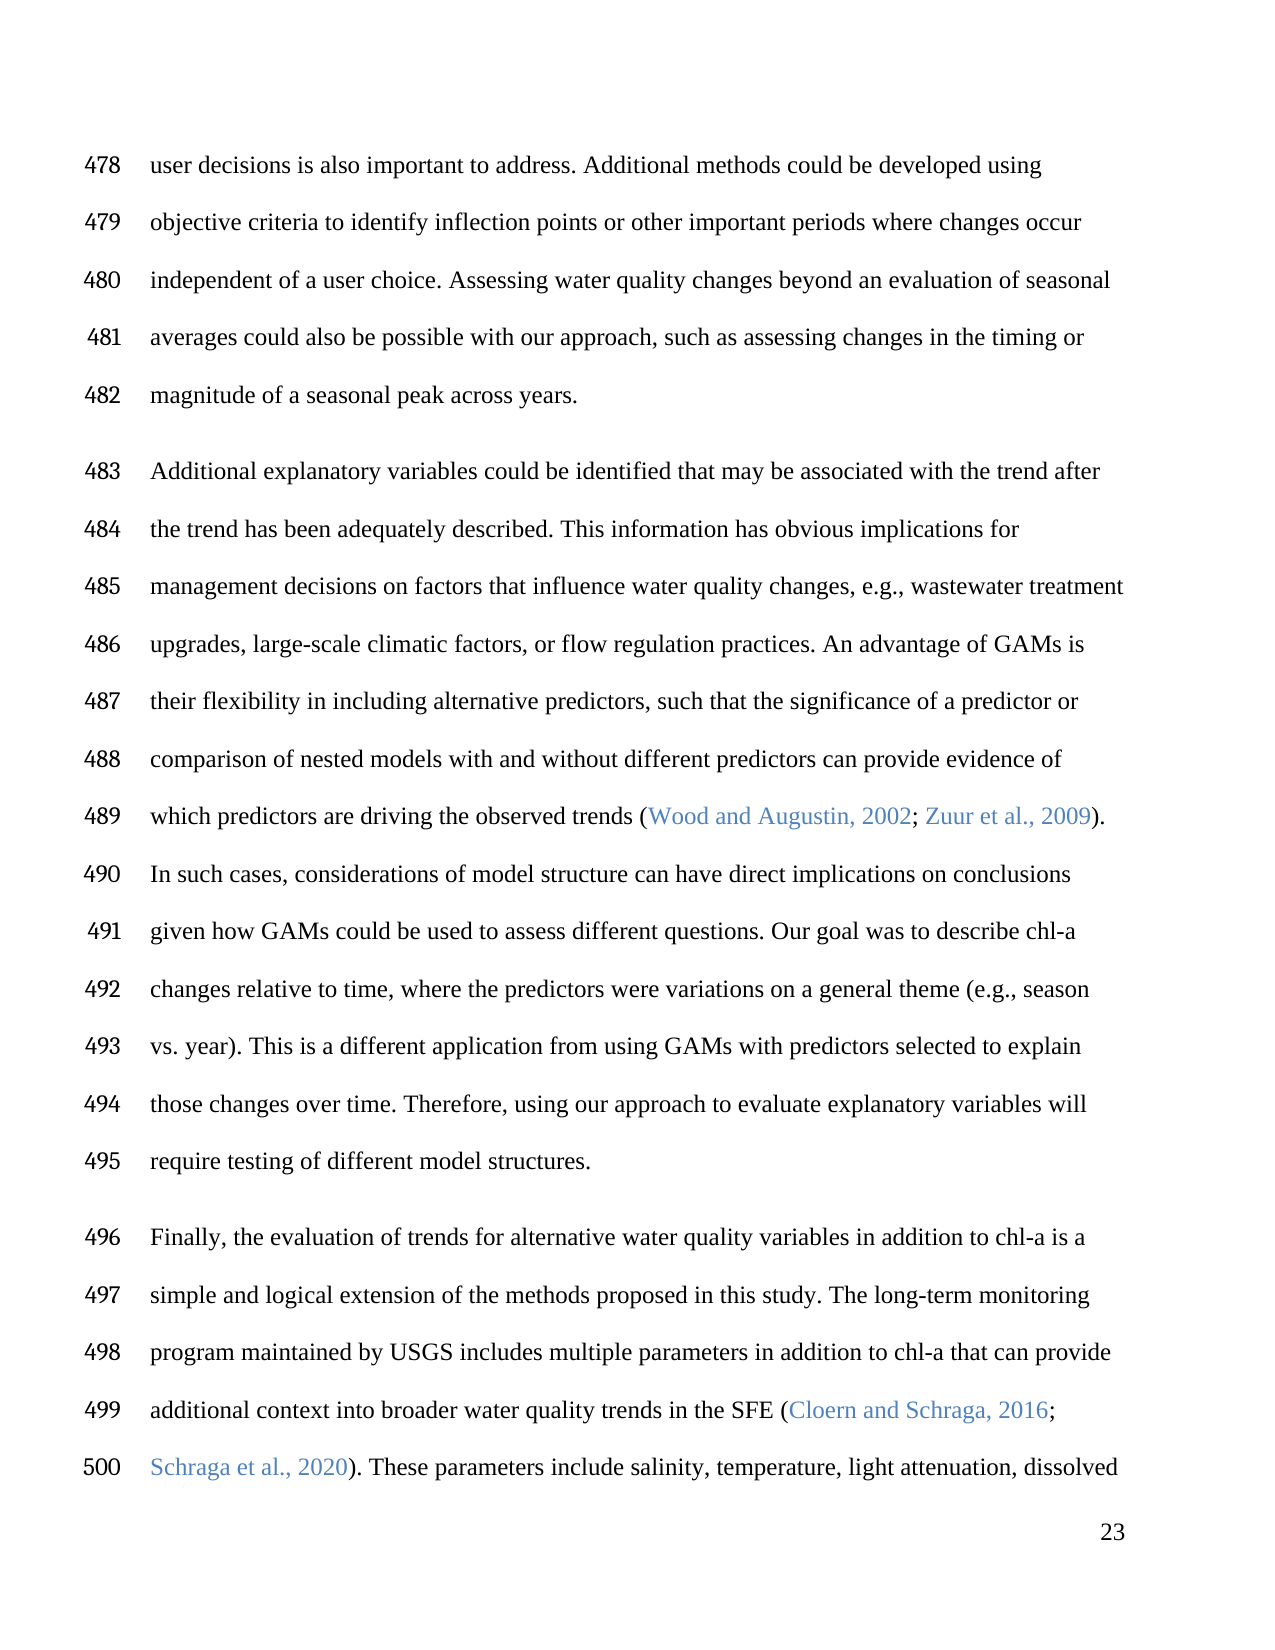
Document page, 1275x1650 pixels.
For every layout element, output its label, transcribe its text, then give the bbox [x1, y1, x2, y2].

text Additional explanatory variables could be identified that may be associated with the trend after the trend has been adequately described. This information has obvious implications for management decisions on factors that influence water quality changes, e.g., wastewater treatment upgrades, large-scale climatic factors, or flow regulation practices. An advantage of GAMs is their flexibility in including alternative predictors, such that the significance of a predictor or comparison of nested models with and without different predictors can provide evidence of which predictors are driving the observed trends (Wood and Augustin, 2002; Zuur et al., 2009). In such cases, considerations of model structure can have direct implications on conclusions given how GAMs could be used to assess different questions. Our goal was to describe chl-a changes relative to time, where the predictors were variations on a general theme (e.g., season vs. year). This is a different application from using GAMs with predictors selected to explain those changes over time. Therefore, using our approach to evaluate explanatory variables will require testing of different model structures. [150, 456, 1125, 1175]
